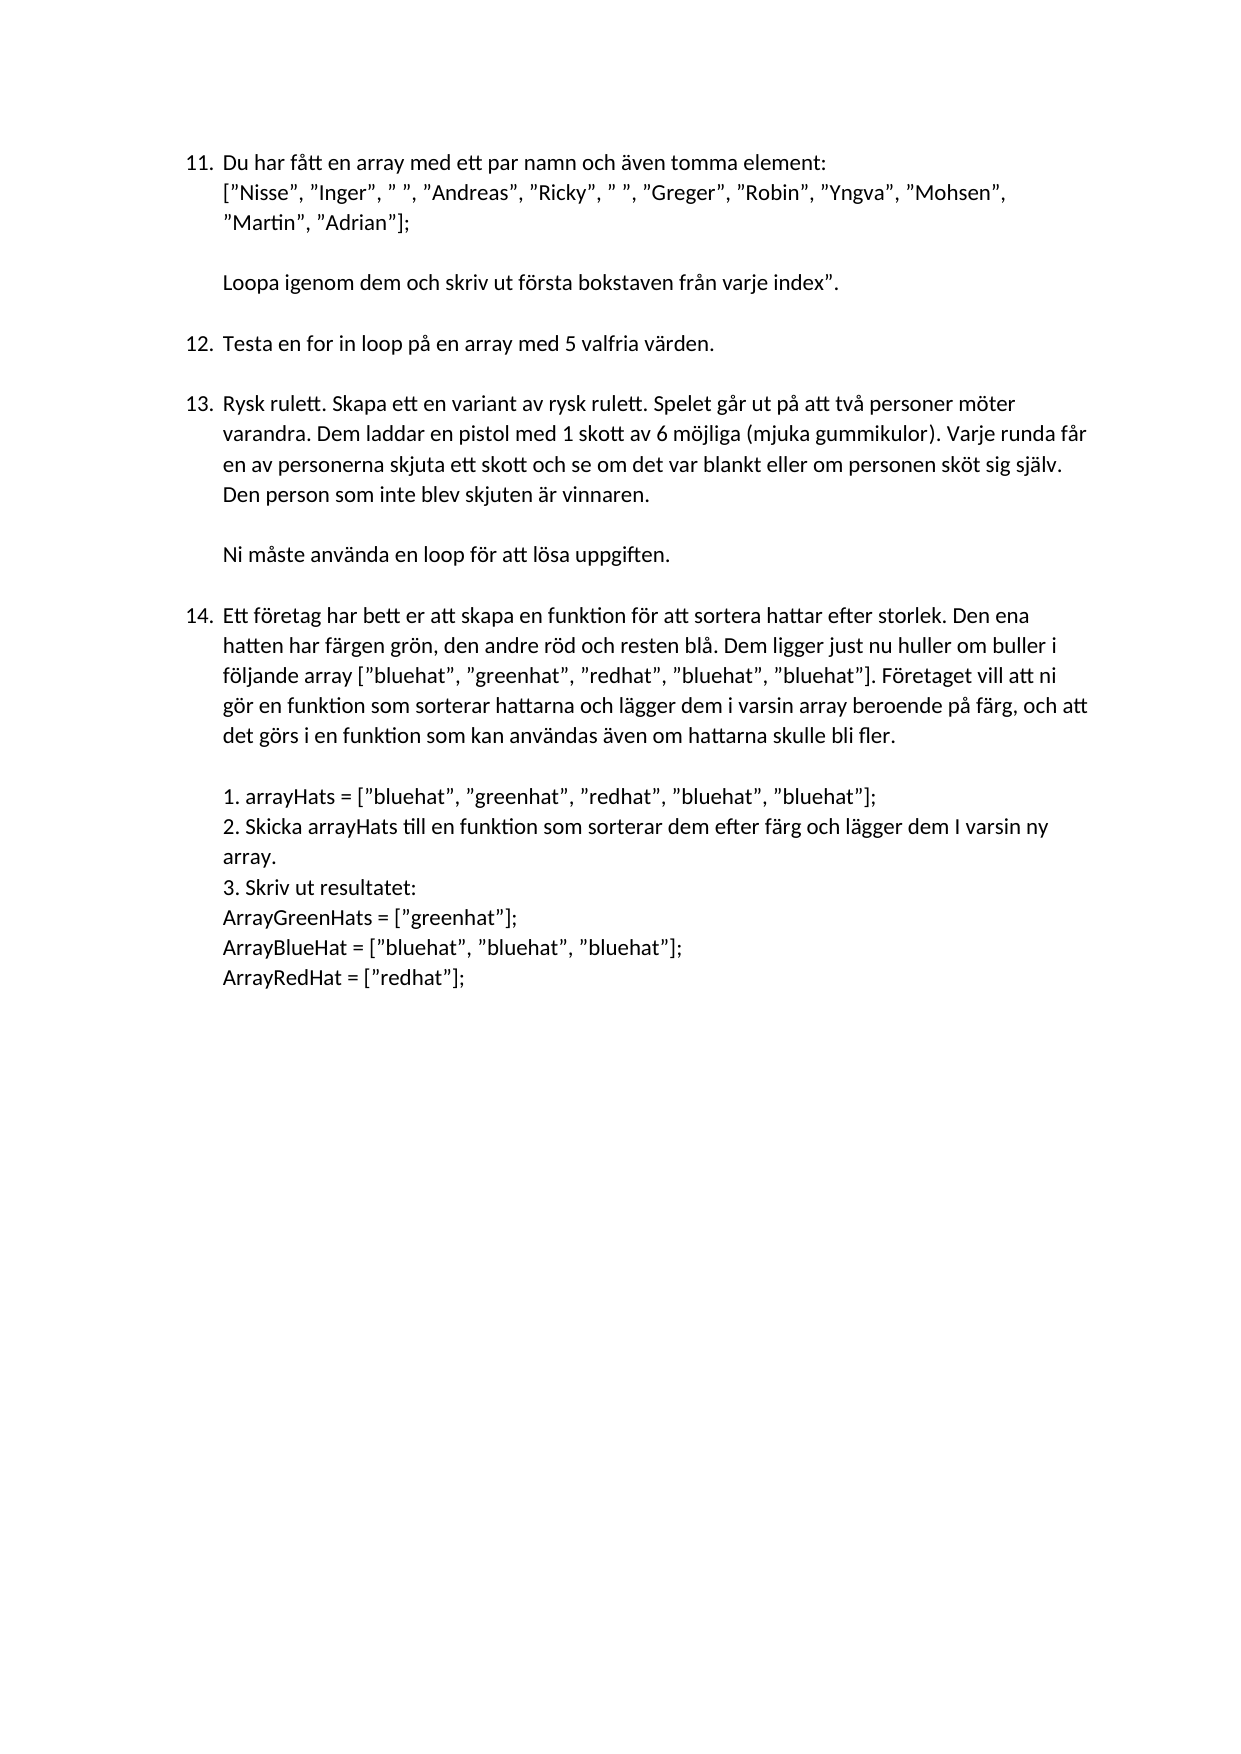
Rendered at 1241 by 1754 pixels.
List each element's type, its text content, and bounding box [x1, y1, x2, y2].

list Testa en for in loop på en array med 5 valfria värden. [185, 329, 1093, 387]
list Du har fått en array med ett par namn och även tomma element: [”Nisse”, ”Inger”, ” ”, ”Andreas”, ”Ricky”, ” ”, ”Greger”, ”Robin”, ”Yngva”, ”Mohsen”, ”Martin”, ”Adrian”]; [185, 148, 1093, 266]
list Rysk rulett. Skapa ett en variant av rysk rulett. Spelet går ut på att två personer möter varandra. Dem laddar en pistol med 1 skott av 6 möjliga (mjuka gummikulor). Varje runda får en av personerna skjuta ett skott och se om det var blankt eller om personen sköt sig själv. Den person som inte blev skjuten är vinnaren. Ni måste använda en loop för att lösa uppgiften. [185, 389, 1093, 598]
list Ett företag har bett er att skapa en funktion för att sortera hattar efter storlek. Den ena hatten har färgen grön, den andre röd och resten blå. Dem ligger just nu huller om buller i följande array [”bluehat”, ”greenhat”, ”redhat”, ”bluehat”, ”bluehat”]. Företaget vill att ni gör en funktion som sorterar hattarna och lägger dem i varsin array beroende på färg, och att det görs i en funktion som kan användas även om hattarna skulle bli fler. 1. arrayHats = [”bluehat”, ”greenhat”, ”redhat”, ”bluehat”, ”bluehat”]; 2. Skicka arrayHats till en funktion som sorterar dem efter färg och lägger dem I varsin ny array. 3. Skriv ut resultatet: ArrayGreenHats = [”greenhat”]; ArrayBlueHat = [”bluehat”, ”bluehat”, ”bluehat”]; ArrayRedHat = [”redhat”]; [185, 601, 1093, 991]
list Loopa igenom dem och skriv ut första bokstaven från varje index”. [223, 268, 1093, 327]
